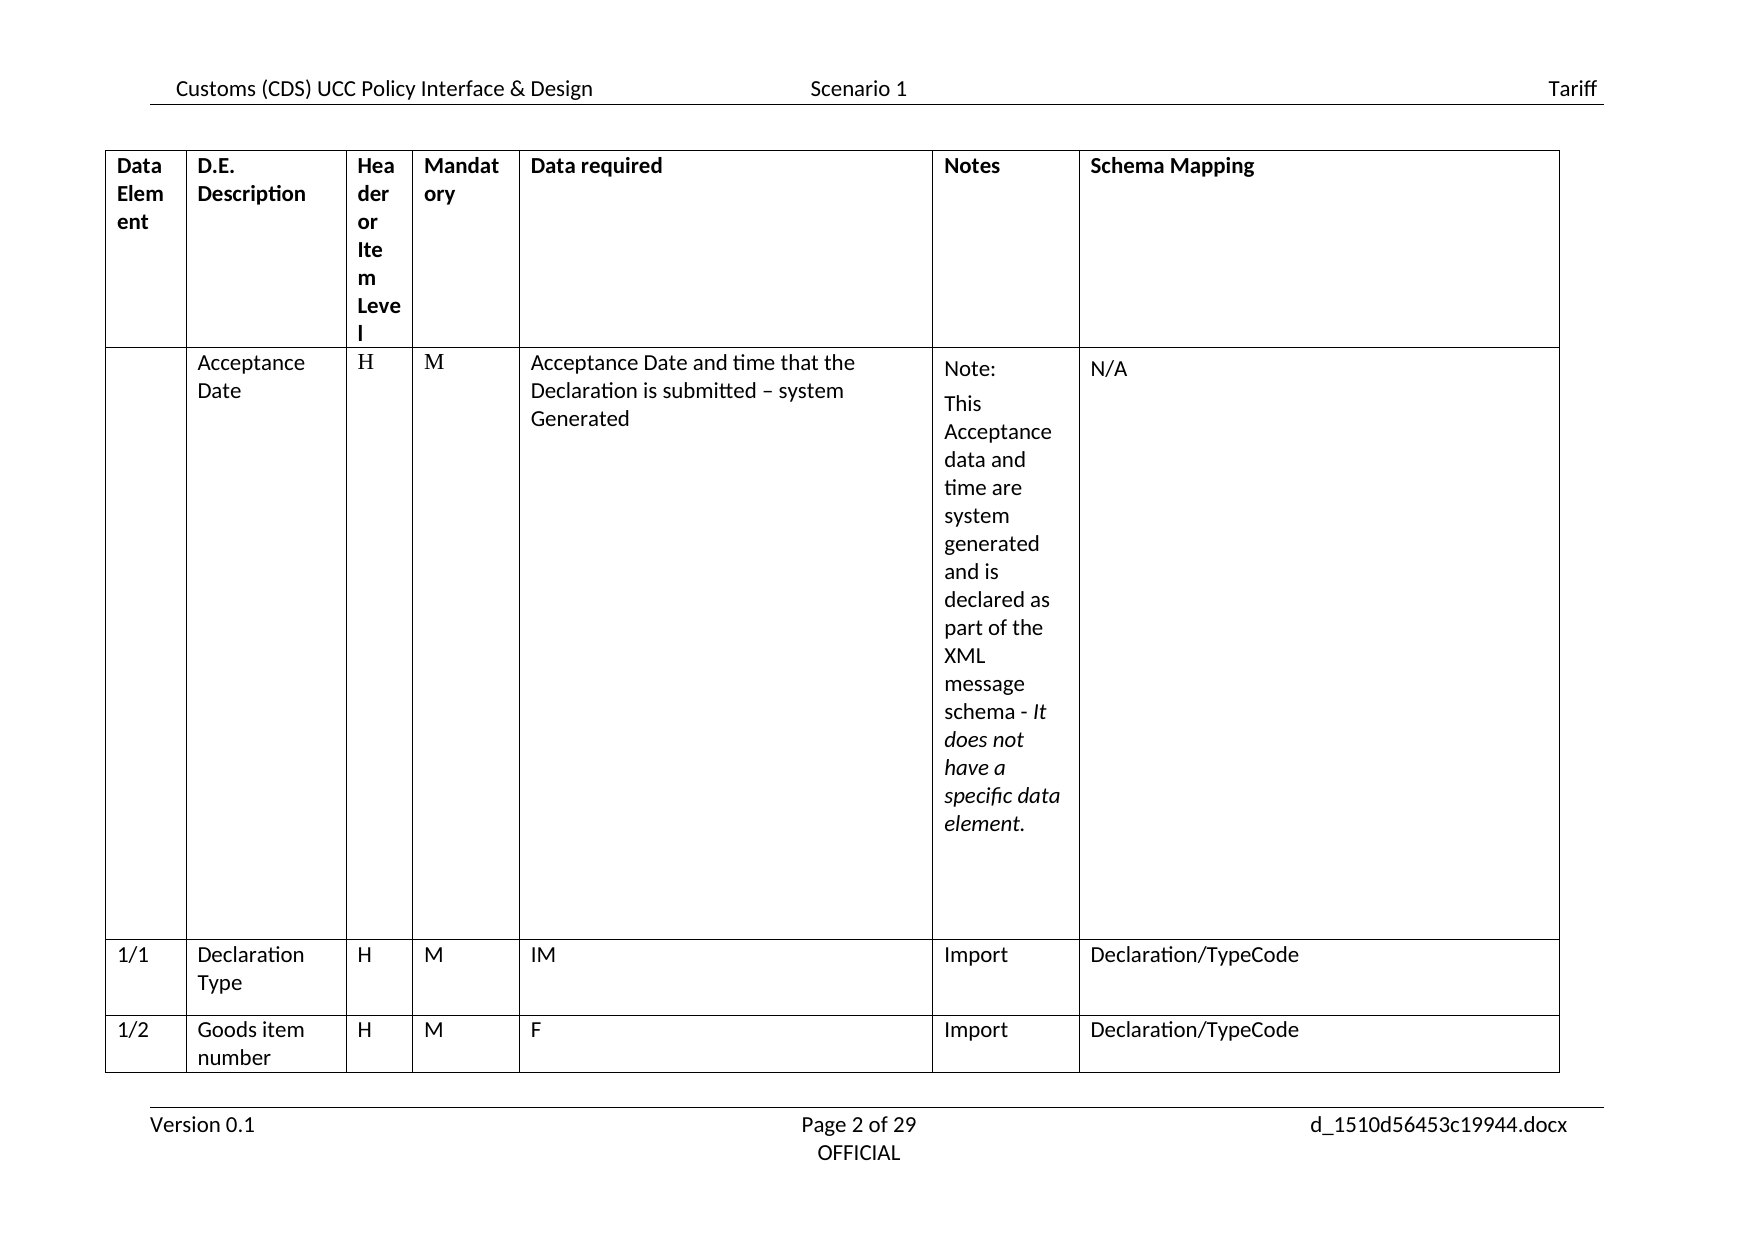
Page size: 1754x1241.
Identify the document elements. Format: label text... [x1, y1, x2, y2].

table_cell 1/1 [106, 940, 186, 1014]
table_cell Import [933, 1016, 1079, 1072]
table_cell Declaration Type [187, 940, 346, 1014]
table_cell Declaration/TypeCode [1080, 1016, 1559, 1072]
table_header Schema Mapping [1080, 151, 1559, 347]
table_cell Note: This Acceptance data and time are system generated and is declared as part of the XML message schema - It does not have a specific data element. [933, 348, 1079, 939]
table_cell 1/2 [106, 1016, 186, 1072]
table_cell [106, 348, 186, 939]
table_header Data Element [106, 151, 186, 347]
table_cell H [347, 348, 412, 939]
table_header Header or Item Level [347, 151, 412, 347]
table_cell H [347, 940, 412, 1014]
table_cell M [413, 348, 519, 939]
table_cell Import [933, 940, 1079, 1014]
table_cell F [520, 1016, 932, 1072]
table_cell M [413, 1016, 519, 1072]
table_cell Goods item number [187, 1016, 346, 1072]
table_cell Acceptance Date [187, 348, 346, 939]
table_cell N/A [1080, 348, 1559, 939]
table_cell H [347, 1016, 412, 1072]
table_header Notes [933, 151, 1079, 347]
table_cell M [413, 940, 519, 1014]
table_cell Declaration/TypeCode [1080, 940, 1559, 1014]
table_cell Acceptance Date and time that the Declaration is submitted – system Generated [520, 348, 932, 939]
table_cell IM [520, 940, 932, 1014]
table_header Data required [520, 151, 932, 347]
table_header Mandatory [413, 151, 519, 347]
table_header D.E. Description [187, 151, 346, 347]
